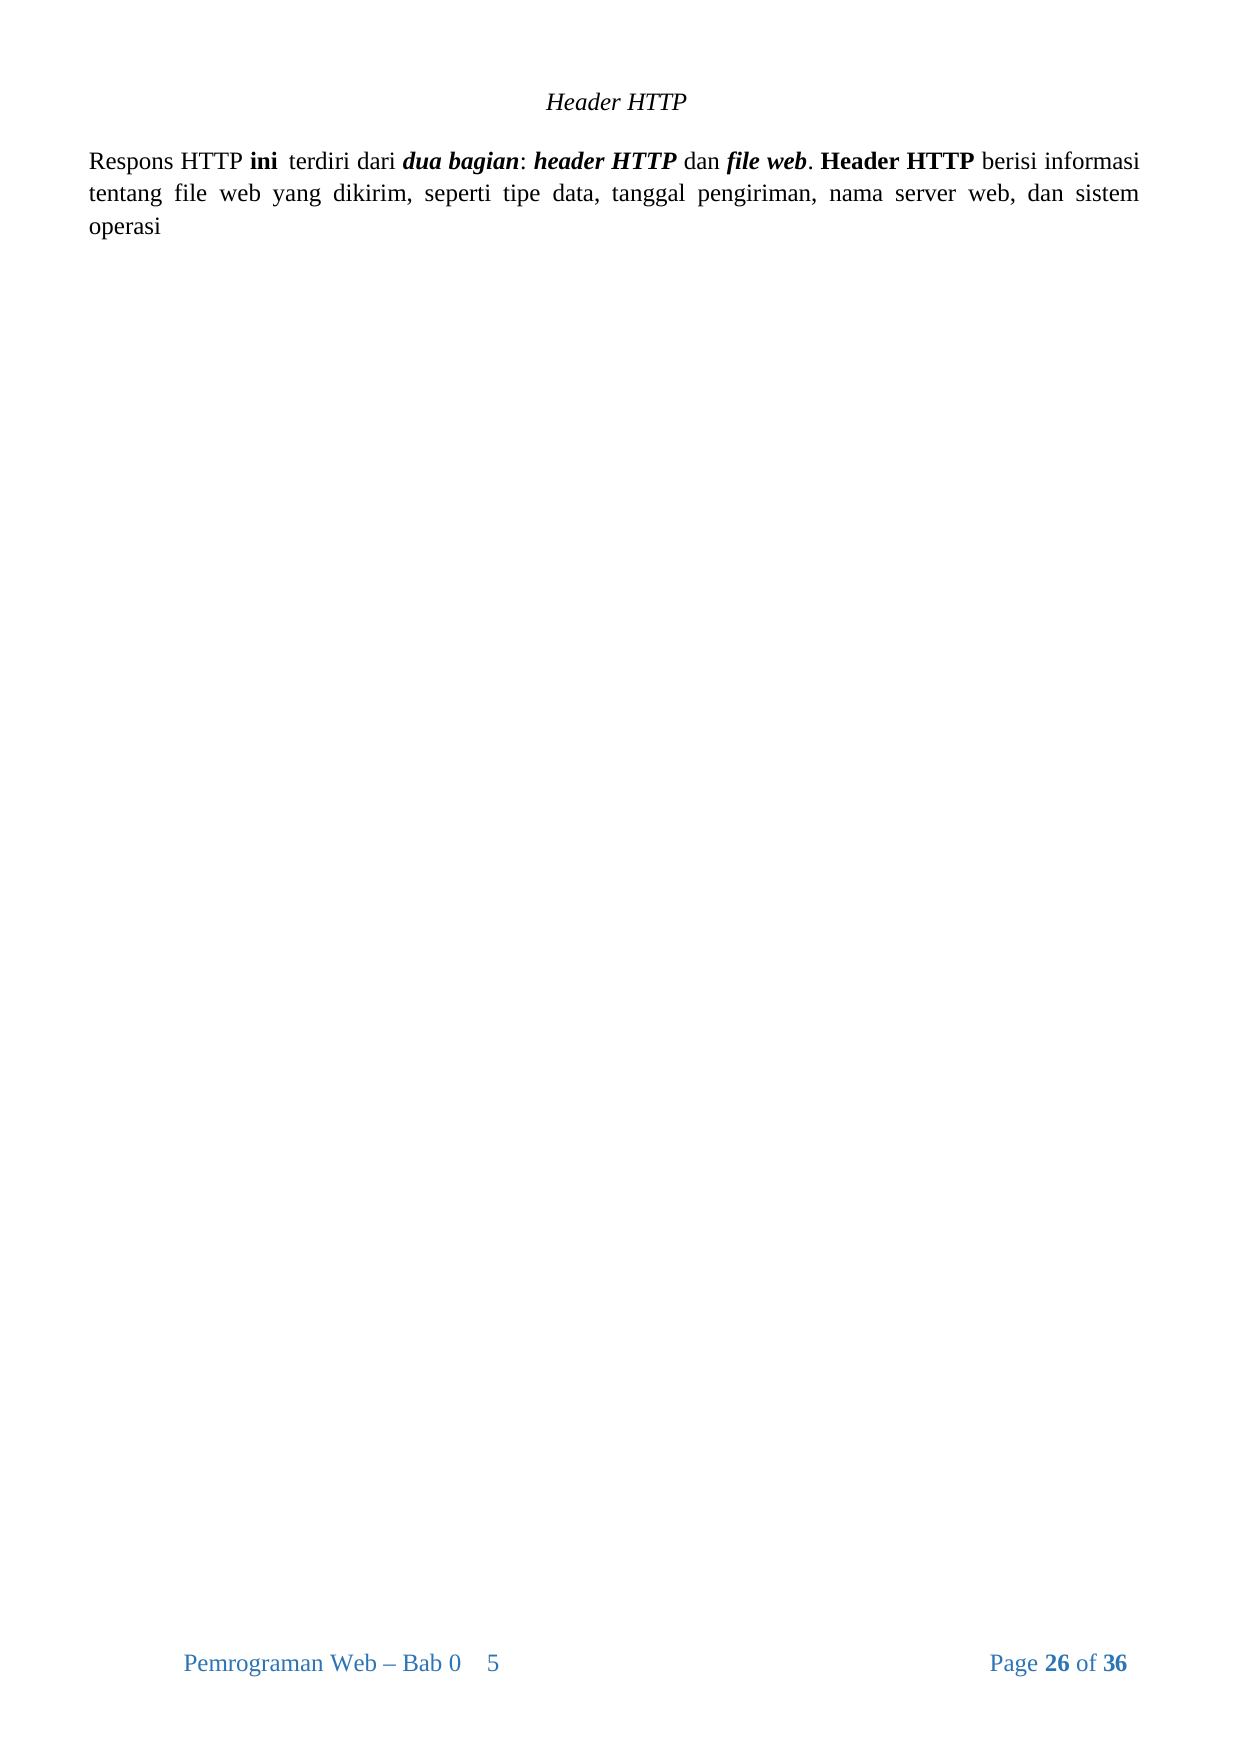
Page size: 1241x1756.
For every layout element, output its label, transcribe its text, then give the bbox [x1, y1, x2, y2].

text Header HTTP [74, 87, 1162, 116]
text Respons HTTP ini terdiri dari dua bagian: header HTTP dan file web. Header HTTP berisi informasi tentang file web yang dikirim, seperti tipe data, tanggal pengiriman, nama server web, dan sistem operasi [89, 146, 1140, 239]
